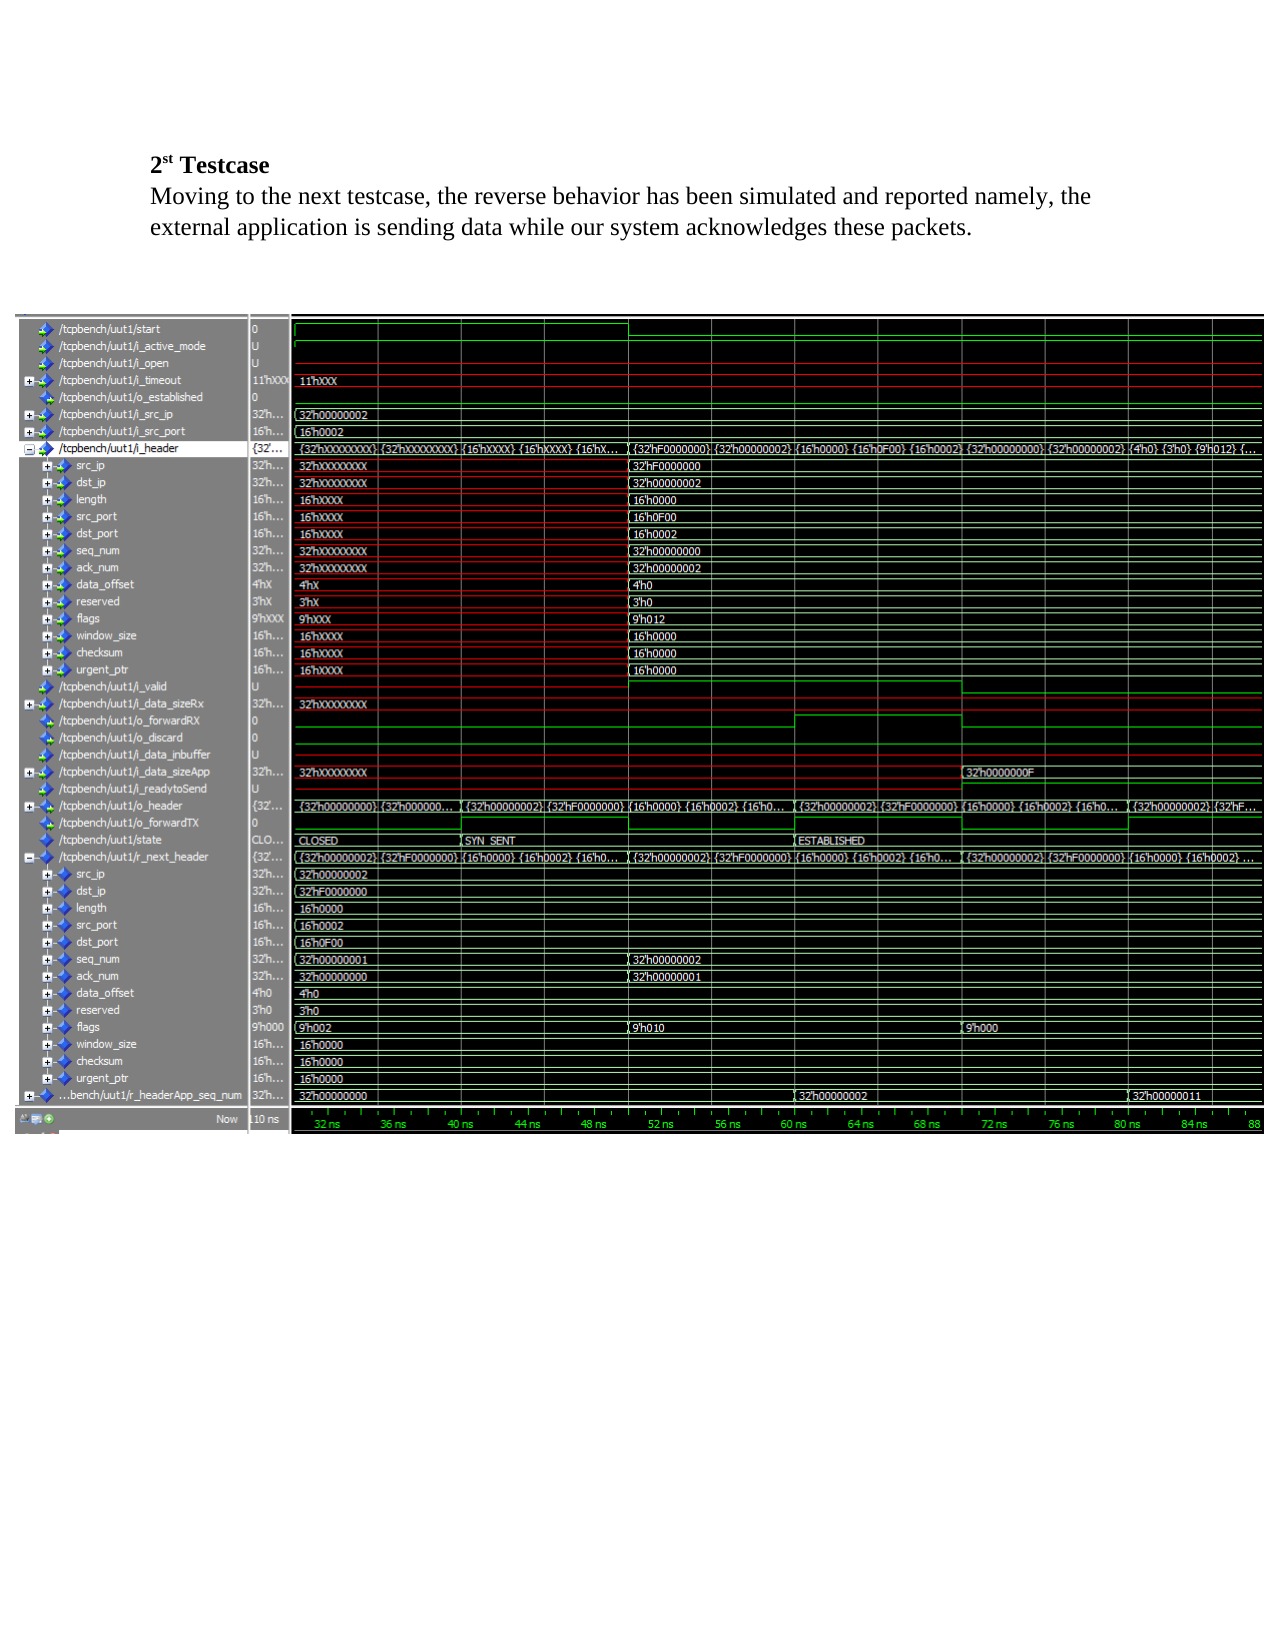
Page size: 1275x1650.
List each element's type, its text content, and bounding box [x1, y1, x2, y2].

subtitle 2st Testcase [150, 150, 1125, 179]
picture [14, 314, 1264, 1133]
text Moving to the next testcase, the reverse behavior has been simulated and reported namely, the external application is sending data while our system acknowledges these packets. [150, 181, 1125, 241]
